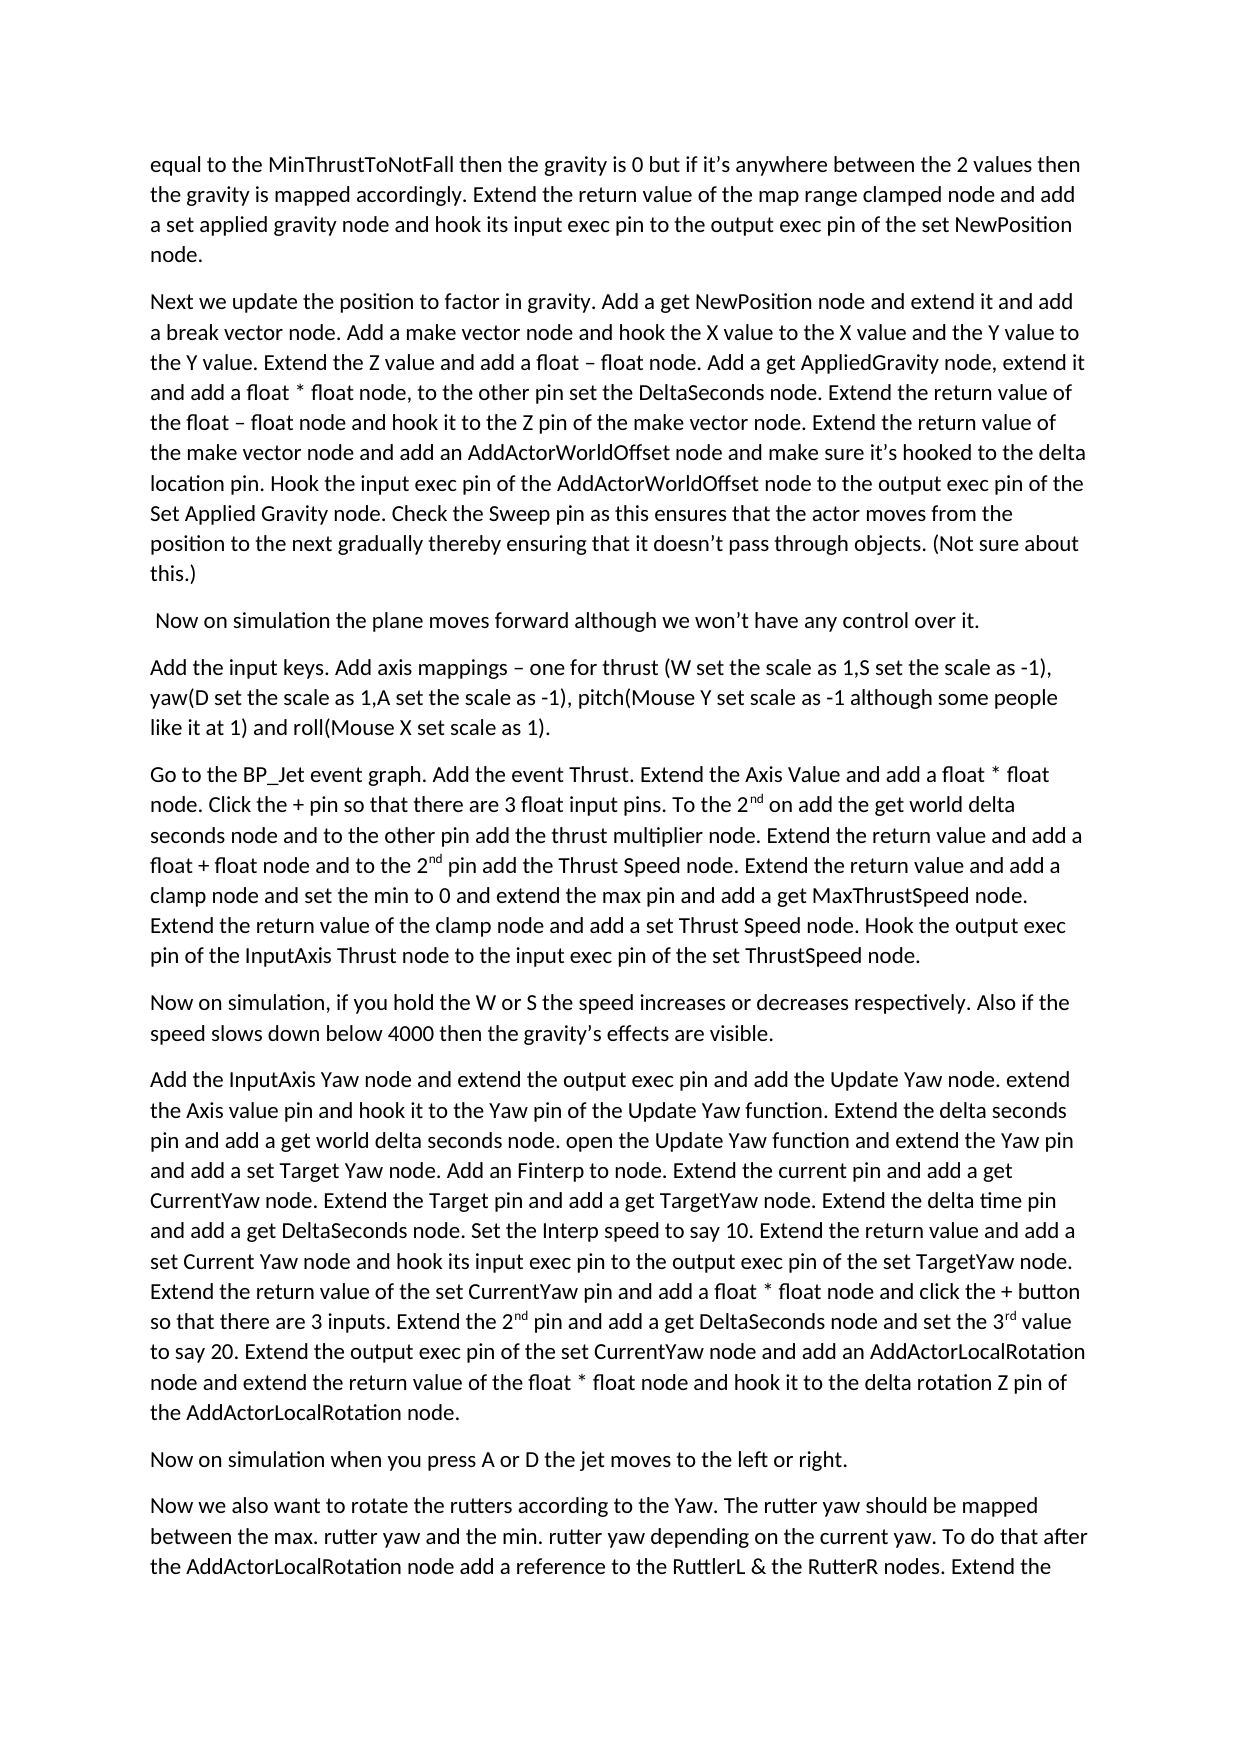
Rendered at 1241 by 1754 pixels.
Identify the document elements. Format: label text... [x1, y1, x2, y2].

text Add the InputAxis Yaw node and extend the output exec pin and add the Update Yaw node. extend the Axis value pin and hook it to the Yaw pin of the Update Yaw function. Extend the delta seconds pin and add a get world delta seconds node. open the Update Yaw function and extend the Yaw pin and add a set Target Yaw node. Add an Finterp to node. Extend the current pin and add a get CurrentYaw node. Extend the Target pin and add a get TargetYaw node. Extend the delta time pin and add a get DeltaSeconds node. Set the Interp speed to say 10. Extend the return value and add a set Current Yaw node and hook its input exec pin to the output exec pin of the set TargetYaw node. Extend the return value of the set CurrentYaw pin and add a float * float node and click the + button so that there are 3 inputs. Extend the 2nd pin and add a get DeltaSeconds node and set the 3rd value to say 20. Extend the output exec pin of the set CurrentYaw node and add an AddActorLocalRotation node and extend the return value of the float * float node and hook it to the delta rotation Z pin of the AddActorLocalRotation node. [150, 1066, 1090, 1426]
text Now on simulation when you press A or D the jet moves to the left or right. [150, 1445, 1090, 1473]
text Now on simulation, if you hold the W or S the speed increases or decreases respectively. Also if the speed slows down below 4000 then the gravity’s effects are visible. [150, 988, 1090, 1047]
text Add the input keys. Add axis mappings – one for thrust (W set the scale as 1,S set the scale as -1), yaw(D set the scale as 1,A set the scale as -1), pitch(Mouse Y set scale as -1 although some people like it at 1) and roll(Mouse X set scale as 1). [150, 653, 1090, 742]
text Now on simulation the plane moves forward although we won’t have any control over it. [150, 606, 1090, 634]
text Next we update the position to factor in gravity. Add a get NewPosition node and extend it and add a break vector node. Add a make vector node and hook the X value to the X value and the Y value to the Y value. Extend the Z value and add a float – float node. Add a get AppliedGravity node, extend it and add a float * float node, to the other pin set the DeltaSeconds node. Extend the return value of the float – float node and hook it to the Z pin of the make vector node. Extend the return value of the make vector node and add an AddActorWorldOffset node and make sure it’s hooked to the delta location pin. Hook the input exec pin of the AddActorWorldOffset node to the output exec pin of the Set Applied Gravity node. Check the Sweep pin as this ensures that the actor moves from the position to the next gradually thereby ensuring that it doesn’t pass through objects. (Not sure about this.) [150, 287, 1090, 587]
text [150, 150, 1090, 269]
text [150, 1492, 1090, 1580]
text Go to the BP_Jet event graph. Add the event Thrust. Extend the Axis Value and add a float * float node. Click the + pin so that there are 3 float input pins. To the 2nd on add the get world delta seconds node and to the other pin add the thrust multiplier node. Extend the return value and add a float + float node and to the 2nd pin add the Thrust Speed node. Extend the return value and add a clamp node and set the min to 0 and extend the max pin and add a get MaxThrustSpeed node. Extend the return value of the clamp node and add a set Thrust Speed node. Hook the output exec pin of the InputAxis Thrust node to the input exec pin of the set ThrustSpeed node. [150, 760, 1090, 970]
